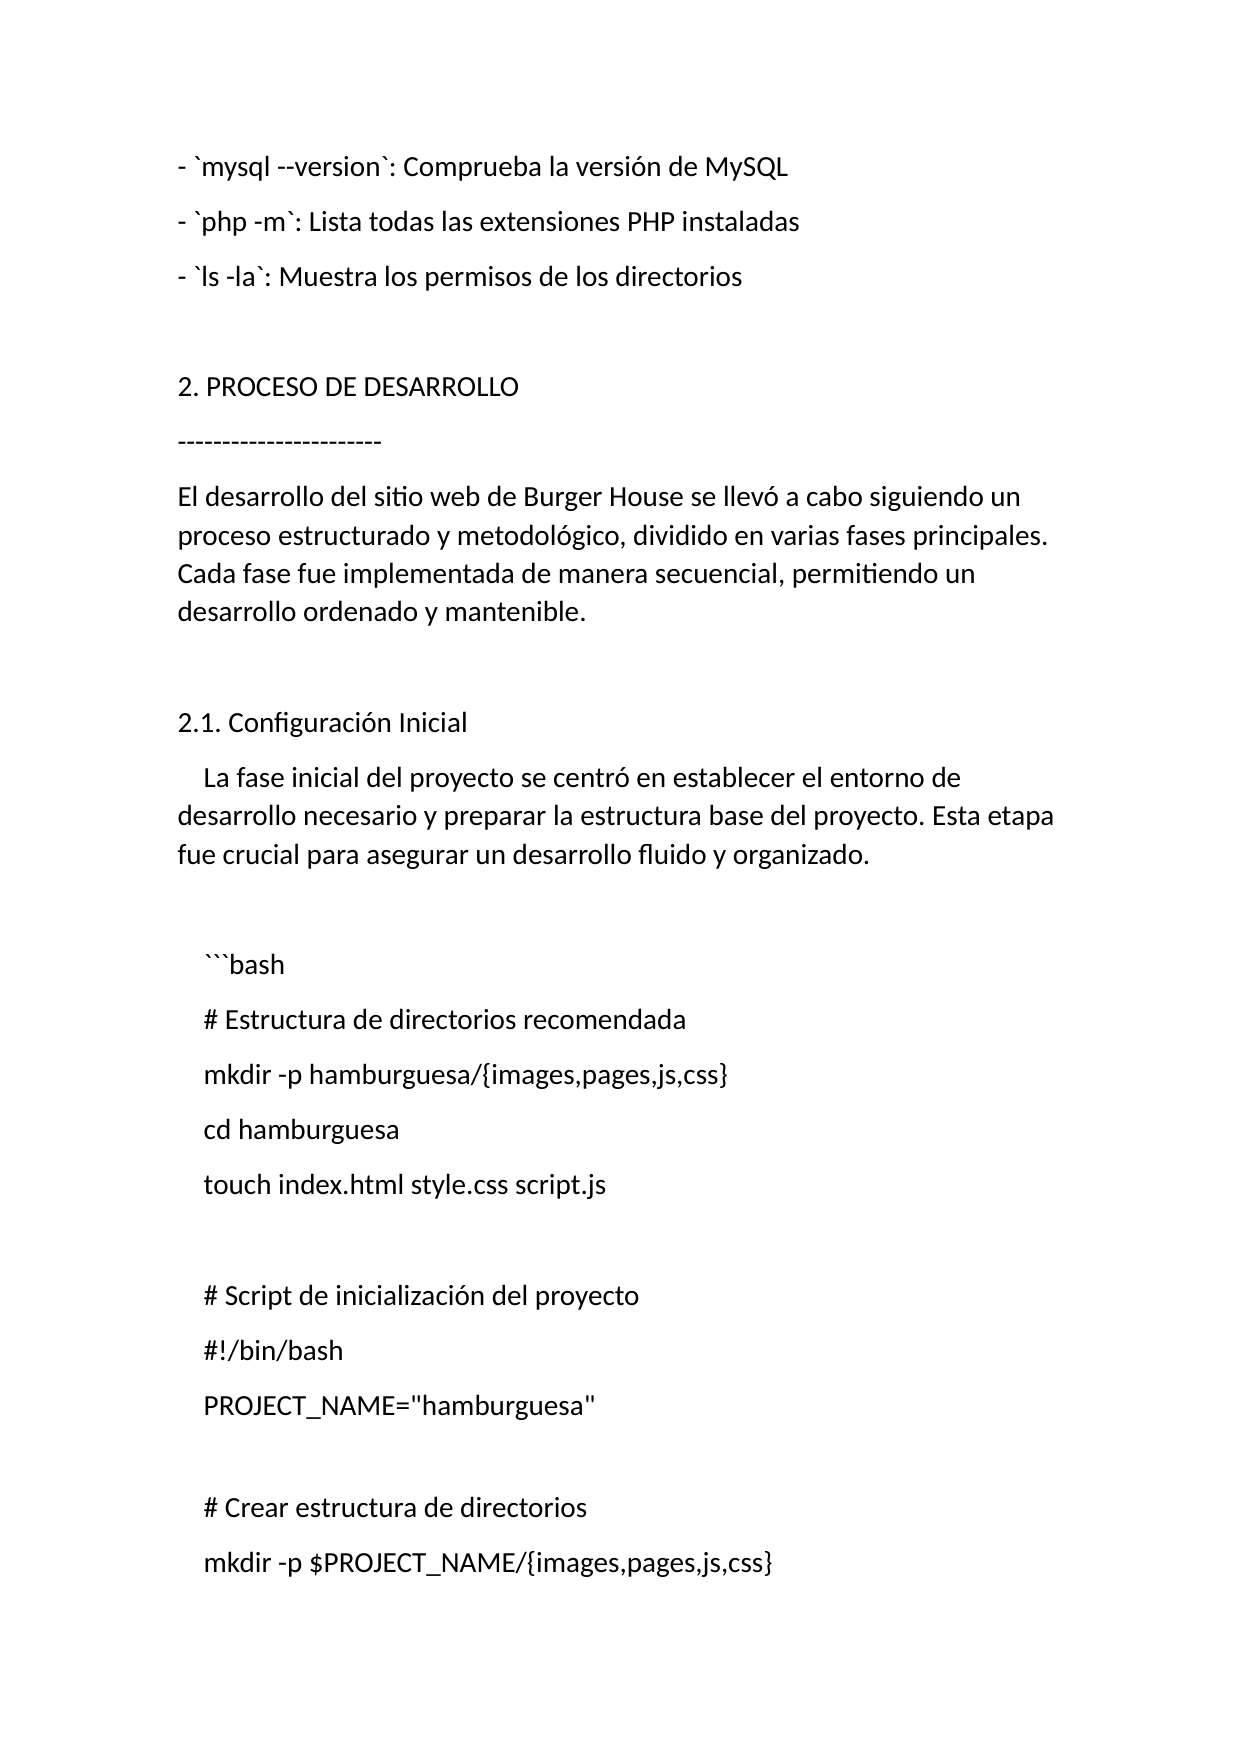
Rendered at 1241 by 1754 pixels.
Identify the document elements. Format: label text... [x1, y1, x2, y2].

text mkdir -p $PROJECT_NAME/{images,pages,js,css} [177, 1544, 1063, 1579]
text ----------------------- [177, 423, 1063, 459]
text touch index.html style.css script.js [177, 1166, 1063, 1202]
text 2.1. Configuración Inicial [177, 704, 1063, 739]
text La fase inicial del proyecto se centró en establecer el entorno de desarrollo necesario y preparar la estructura base del proyecto. Esta etapa fue crucial para asegurar un desarrollo fluido y organizado. [177, 759, 1063, 871]
text - `php -m`: Lista todas las extensiones PHP instaladas [177, 203, 1063, 238]
text - `mysql --version`: Comprueba la versión de MySQL [177, 148, 1063, 183]
text #!/bin/bash [177, 1332, 1063, 1367]
text mkdir -p hamburguesa/{images,pages,js,css} [177, 1056, 1063, 1092]
text 2. PROCESO DE DESARROLLO [177, 368, 1063, 404]
text # Crear estructura de directorios [177, 1489, 1063, 1524]
text El desarrollo del sitio web de Burger House se llevó a cabo siguiendo un proceso estructurado y metodológico, dividido en varias fases principales. Cada fase fue implementada de manera secuencial, permitiendo un desarrollo ordenado y mantenible. [177, 478, 1063, 629]
text # Estructura de directorios recomendada [177, 1001, 1063, 1037]
text PROJECT_NAME="hamburguesa" [177, 1387, 1063, 1422]
text cd hamburguesa [177, 1111, 1063, 1147]
text ```bash [177, 946, 1063, 982]
text - `ls -la`: Muestra los permisos de los directorios [177, 258, 1063, 293]
text # Script de inicialización del proyecto [177, 1277, 1063, 1312]
